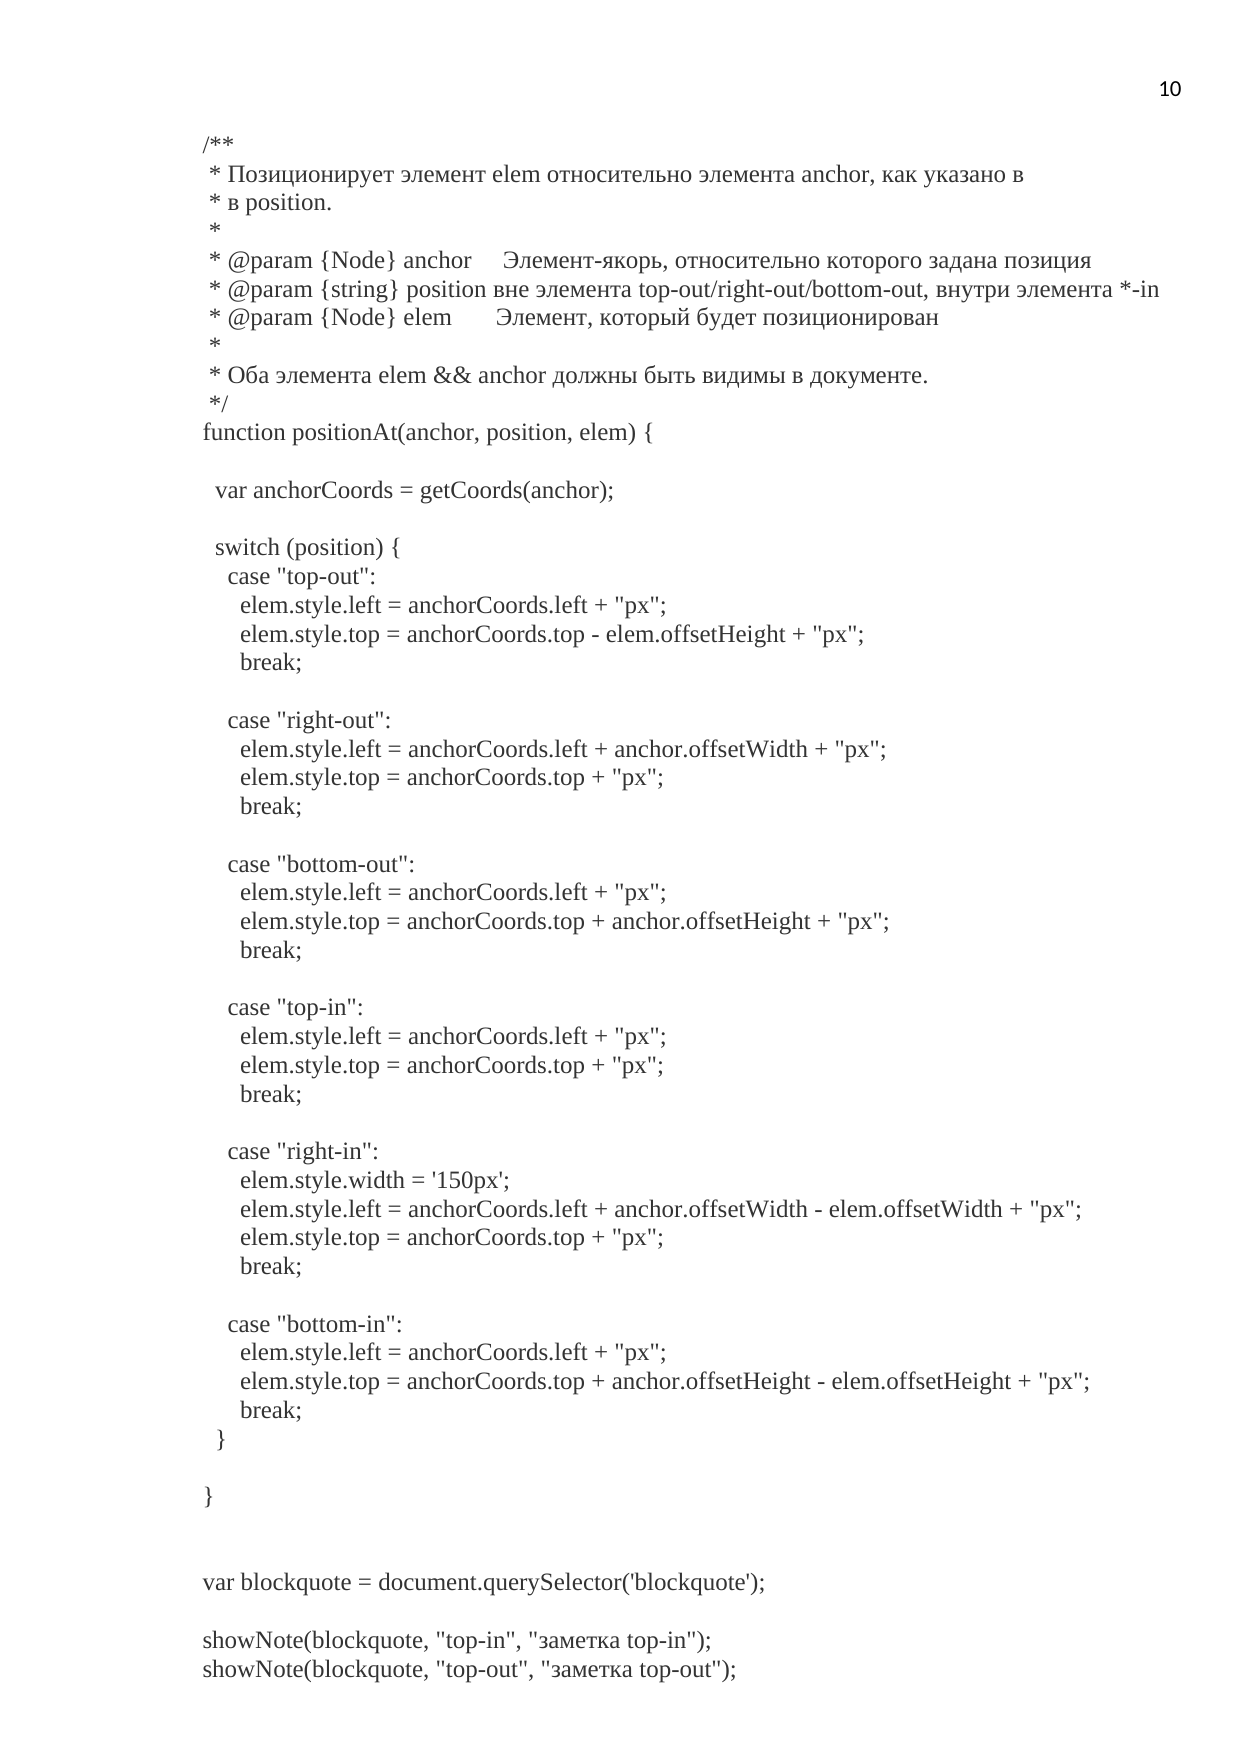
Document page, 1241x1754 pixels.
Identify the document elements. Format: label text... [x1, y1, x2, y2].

text elem.style.top = anchorCoords.top + "px"; [118, 1050, 1181, 1079]
text * @param {string} position вне элемента top-out/right-out/bottom-out, внутри элемента *-in [118, 274, 1181, 302]
text switch (position) { [118, 532, 1181, 561]
text elem.style.top = anchorCoords.top + anchor.offsetHeight + "px"; [118, 906, 1181, 935]
text * [118, 331, 1181, 360]
text case "top-in": [118, 992, 1181, 1021]
text /** [118, 130, 1181, 159]
text elem.style.top = anchorCoords.top + "px"; [118, 762, 1181, 791]
text elem.style.top = anchorCoords.top + "px"; [118, 1222, 1181, 1251]
text elem.style.left = anchorCoords.left + "px"; [118, 1021, 1181, 1050]
text case "top-out": [118, 561, 1181, 590]
text elem.style.left = anchorCoords.left + "px"; [118, 877, 1181, 906]
text showNote(blockquote, "top-in", "заметка top-in"); [118, 1625, 1181, 1654]
text case "right-in": [118, 1136, 1181, 1165]
text case "bottom-out": [118, 849, 1181, 877]
text * Оба элемента elem && anchor должны быть видимы в документе. [118, 360, 1181, 389]
text } [118, 1424, 1181, 1452]
text break; [118, 647, 1181, 676]
text elem.style.width = '150px'; [118, 1165, 1181, 1194]
text elem.style.left = anchorCoords.left + "px"; [118, 590, 1181, 619]
text case "bottom-in": [118, 1309, 1181, 1337]
text function positionAt(anchor, position, elem) { [118, 417, 1181, 446]
text break; [118, 1251, 1181, 1280]
text * [118, 216, 1181, 245]
text case "right-out": [118, 705, 1181, 734]
text } [118, 1481, 1181, 1510]
text break; [118, 1079, 1181, 1107]
text elem.style.left = anchorCoords.left + "px"; [118, 1337, 1181, 1366]
text elem.style.top = anchorCoords.top + anchor.offsetHeight - elem.offsetHeight + "px"; [118, 1366, 1181, 1395]
text elem.style.left = anchorCoords.left + anchor.offsetWidth - elem.offsetWidth + "px"; [118, 1194, 1181, 1222]
text * @param {Node} anchor Элемент-якорь, относительно которого задана позиция [118, 245, 1181, 274]
text var blockquote = document.querySelector('blockquote'); [118, 1567, 1181, 1596]
text elem.style.left = anchorCoords.left + anchor.offsetWidth + "px"; [118, 734, 1181, 762]
text break; [118, 791, 1181, 820]
text var anchorCoords = getCoords(anchor); [118, 475, 1181, 504]
text break; [118, 935, 1181, 964]
text elem.style.top = anchorCoords.top - elem.offsetHeight + "px"; [118, 619, 1181, 647]
text showNote(blockquote, "top-out", "заметка top-out"); [118, 1654, 1181, 1682]
text */ [118, 389, 1181, 417]
text * в position. [118, 187, 1181, 216]
text break; [118, 1395, 1181, 1424]
text * @param {Node} elem Элемент, который будет позиционирован [118, 302, 1181, 331]
text * Позиционирует элемент elem относительно элемента anchor, как указано в [118, 159, 1181, 187]
